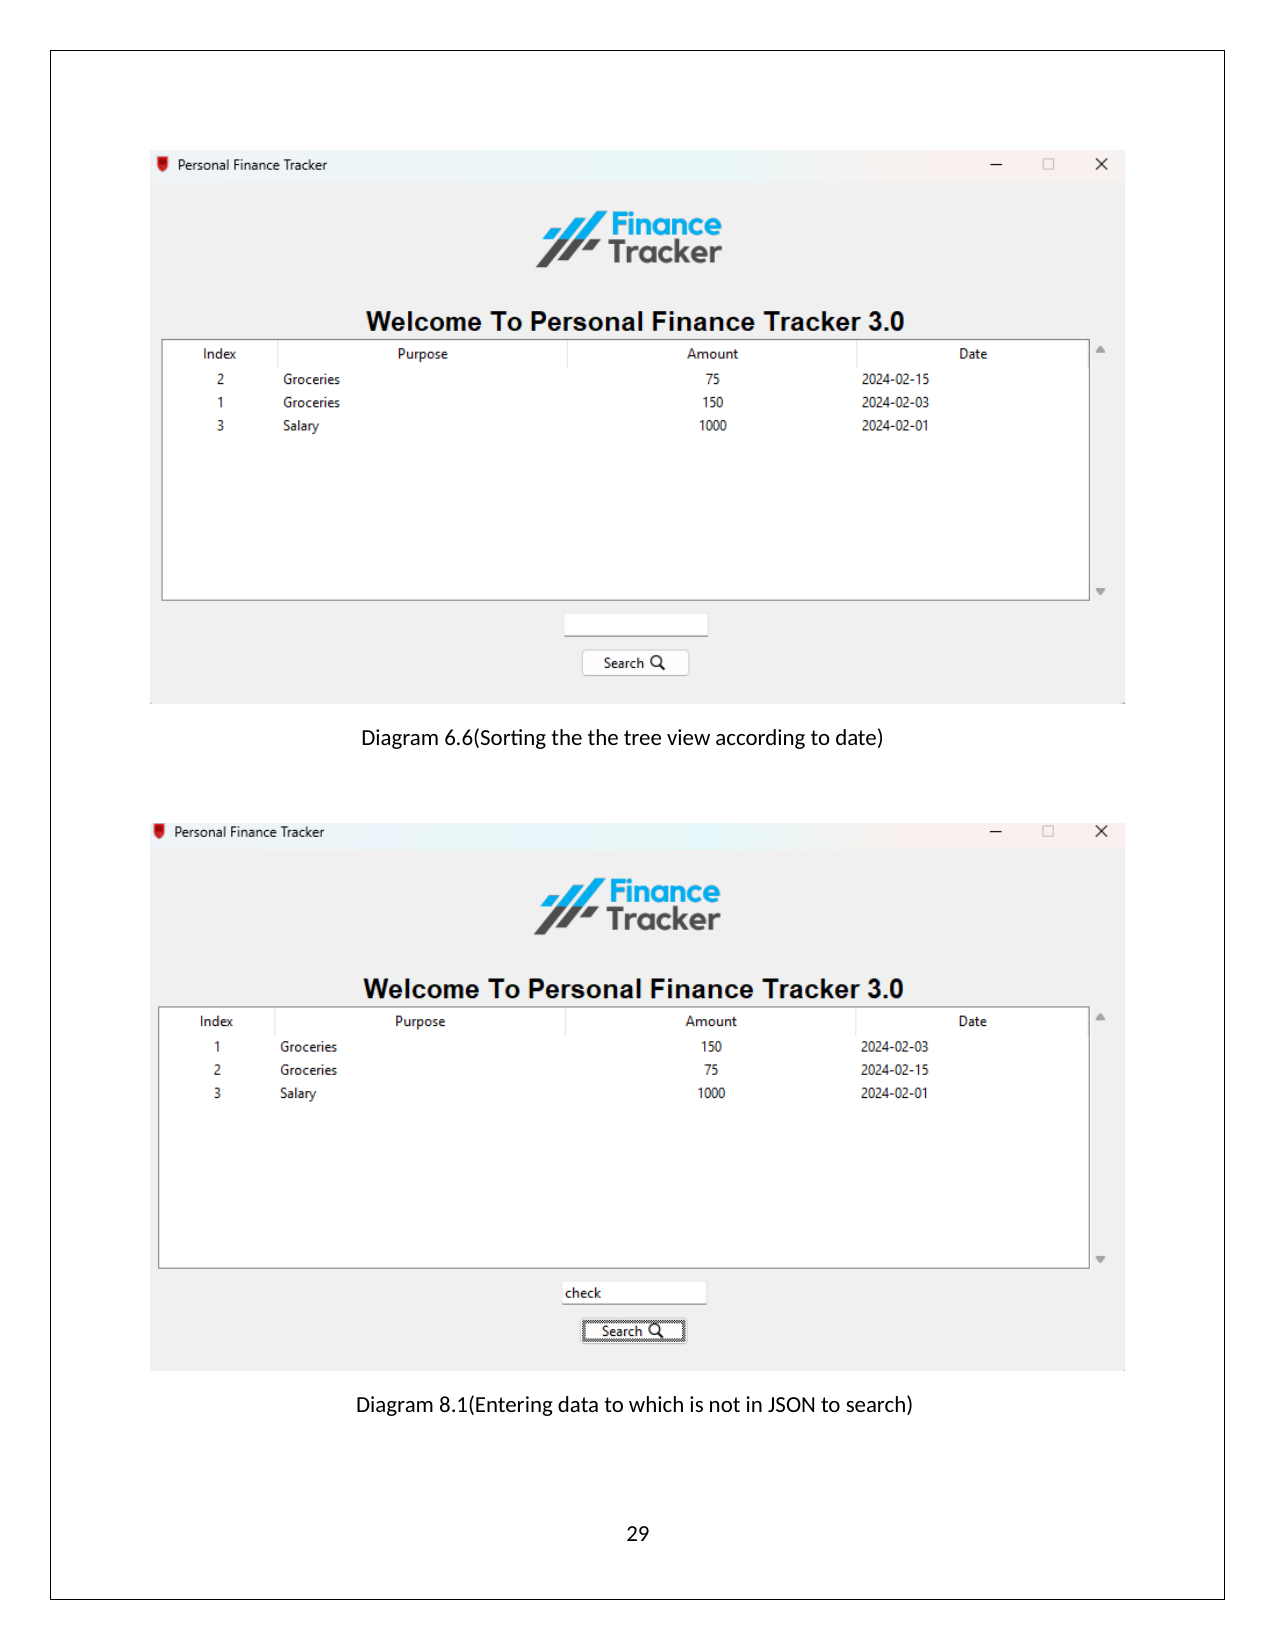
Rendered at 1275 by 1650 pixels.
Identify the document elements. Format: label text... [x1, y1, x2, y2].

picture [150, 823, 1125, 1371]
text Diagram 6.6(Sorting the the tree view according to date) [150, 723, 1125, 751]
picture [150, 150, 1125, 704]
text Diagram 8.1(Entering data to which is not in JSON to search) [150, 1390, 1125, 1418]
